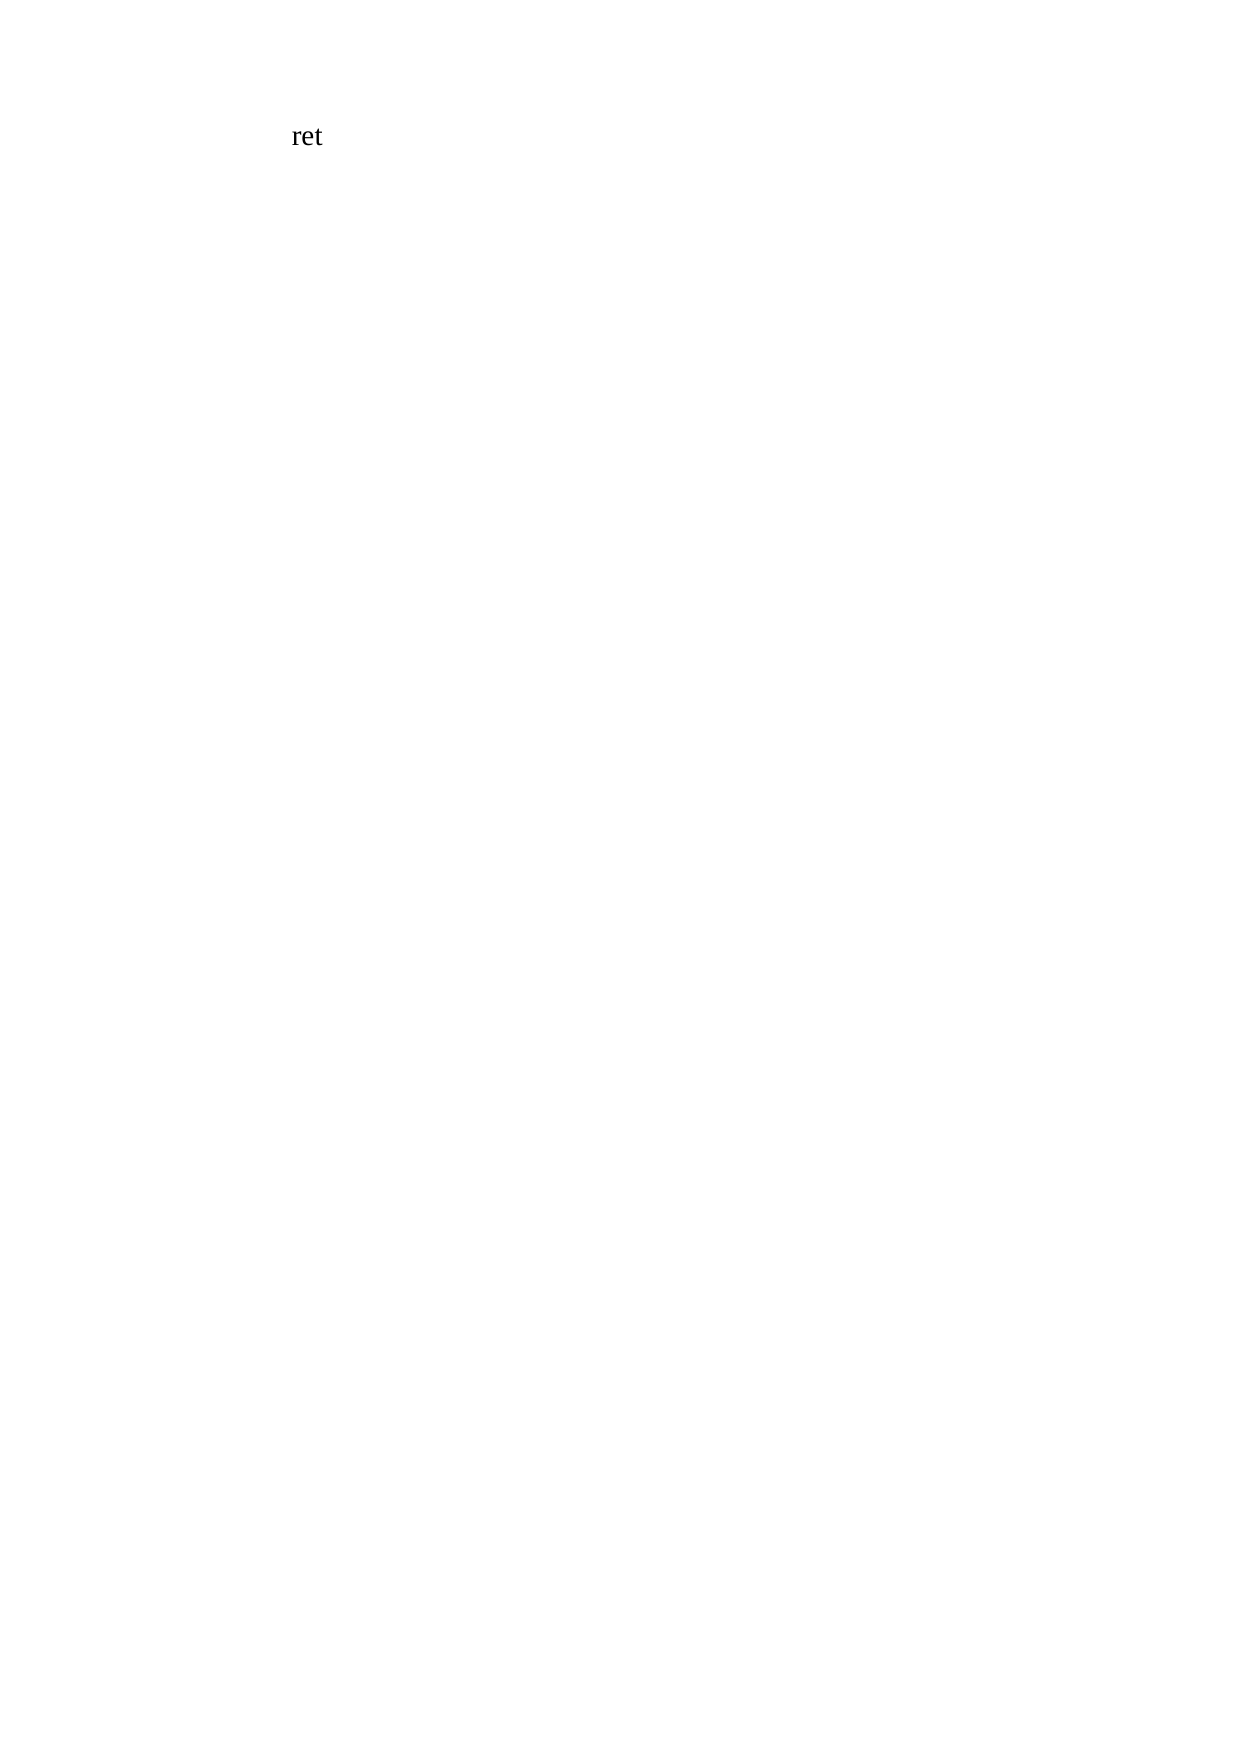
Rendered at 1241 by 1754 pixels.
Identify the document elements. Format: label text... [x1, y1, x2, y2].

text ret [262, 118, 1152, 152]
